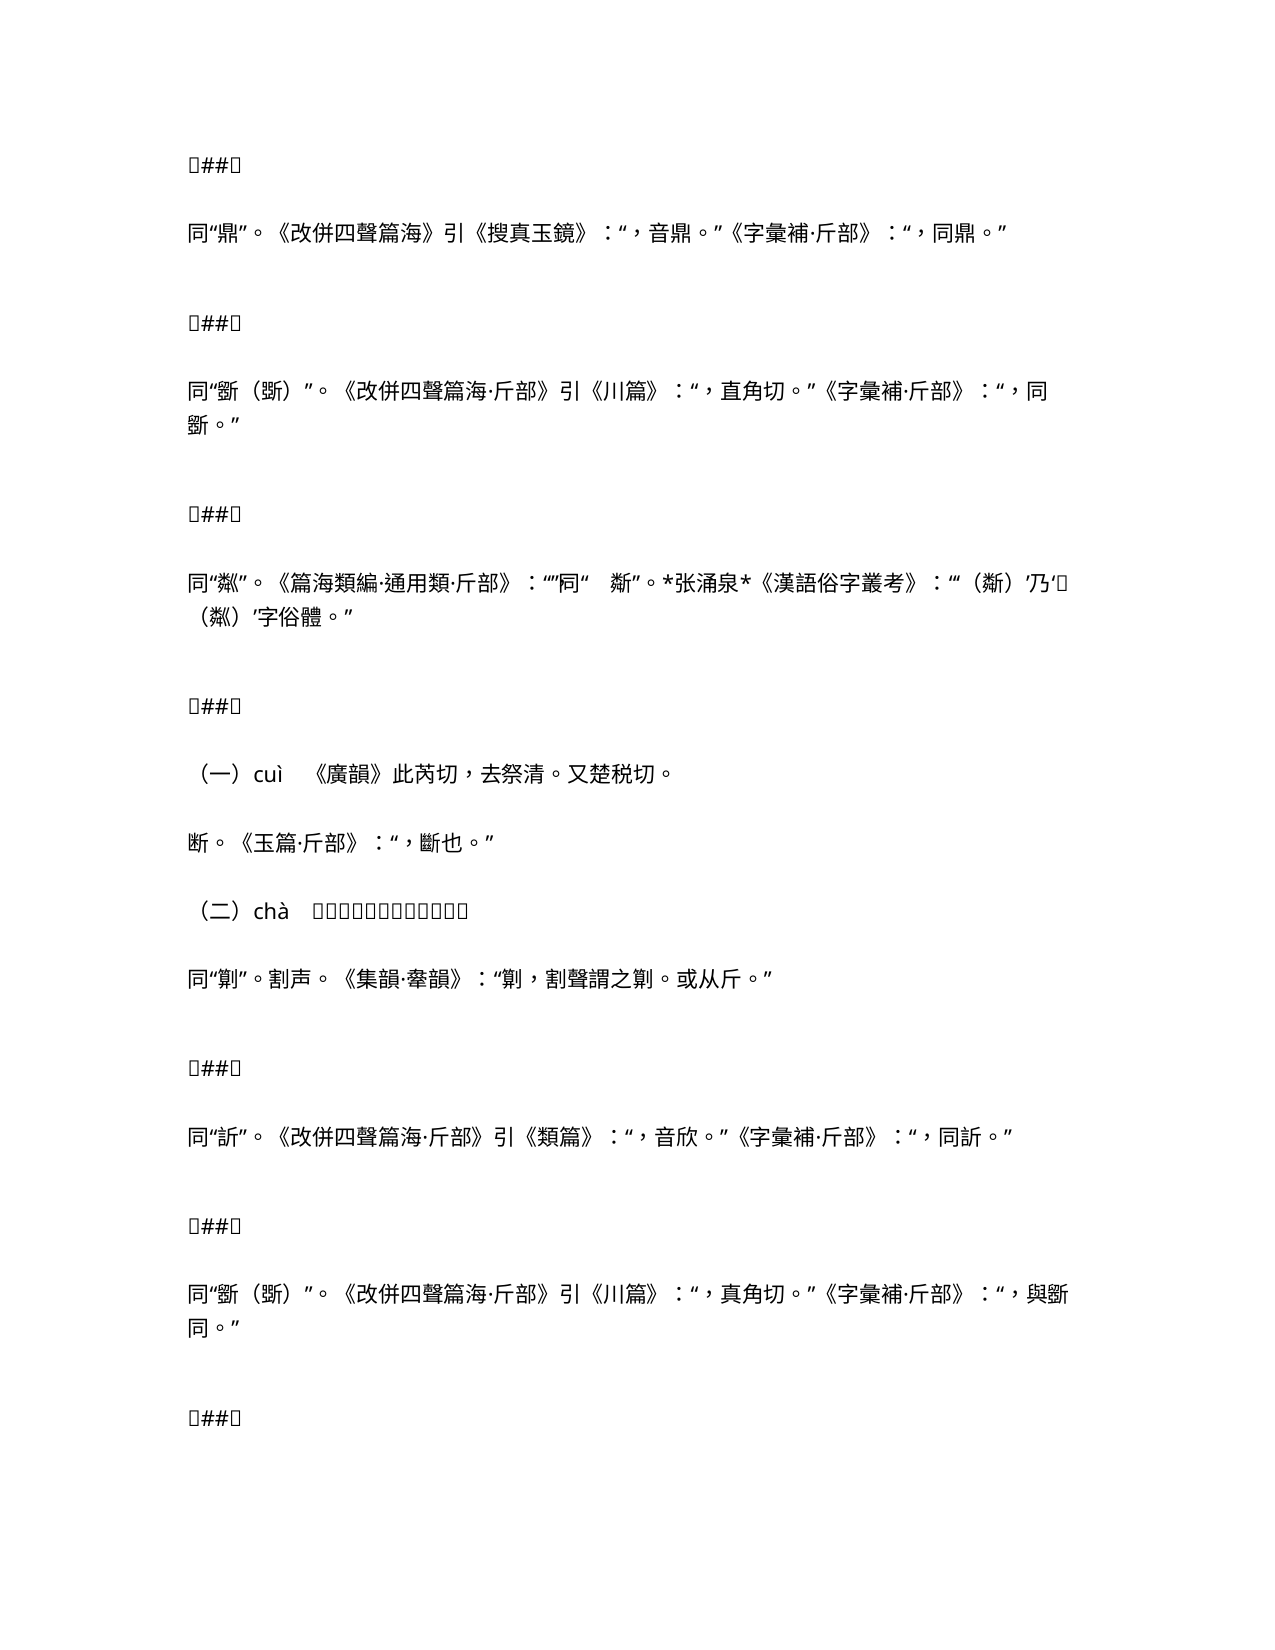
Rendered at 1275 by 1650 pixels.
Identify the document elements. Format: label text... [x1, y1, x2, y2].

text 𣃍##𣃍 （一）cuì 《廣韻》此芮切，去祭清。又楚税切。 断。《玉篇·斤部》：“𣃍，斷也。” （二）chà 《集韻》初鎋切，入鎋初。 同“㔍”。割声。《集韻·舝韻》：“㔍，割聲謂之㔍。或从斤。” [187, 691, 1087, 1028]
text 𣃏##𣃏 同“斵（斲）”。《改併四聲篇海·斤部》引《川篇》：“𣃏，真角切。”《字彙補·斤部》：“𣃏，與斵同。” [187, 1211, 1087, 1377]
text 𣃎##𣃎 同“訢”。《改併四聲篇海·斤部》引《類篇》：“𣃎，音欣。”《字彙補·斤部》：“𣃎，同訢。” [187, 1053, 1087, 1186]
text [187, 1402, 1087, 1466]
text 𣃋##𣃋 同“斵（斲）”。《改併四聲篇海·斤部》引《川篇》：“𣃋，直角切。”《字彙補·斤部》：“𣃋，同斵。” [187, 307, 1087, 474]
text 𣃊##𣃊 同“鼎”。《改併四聲篇海》引《搜真玉鏡》：“𣃊，音鼎。”《字彙補·斤部》：“𣃊，同鼎。” [187, 150, 1087, 282]
text 𣃌##𣃌 同“粼”。《篇海類編·通用類·斤部》：“𣃌”，同“斴”。*张涌泉*《漢語俗字叢考》：“‘𣃌（斴）’乃‘𤏞（粼）’字俗體。” [187, 499, 1087, 666]
